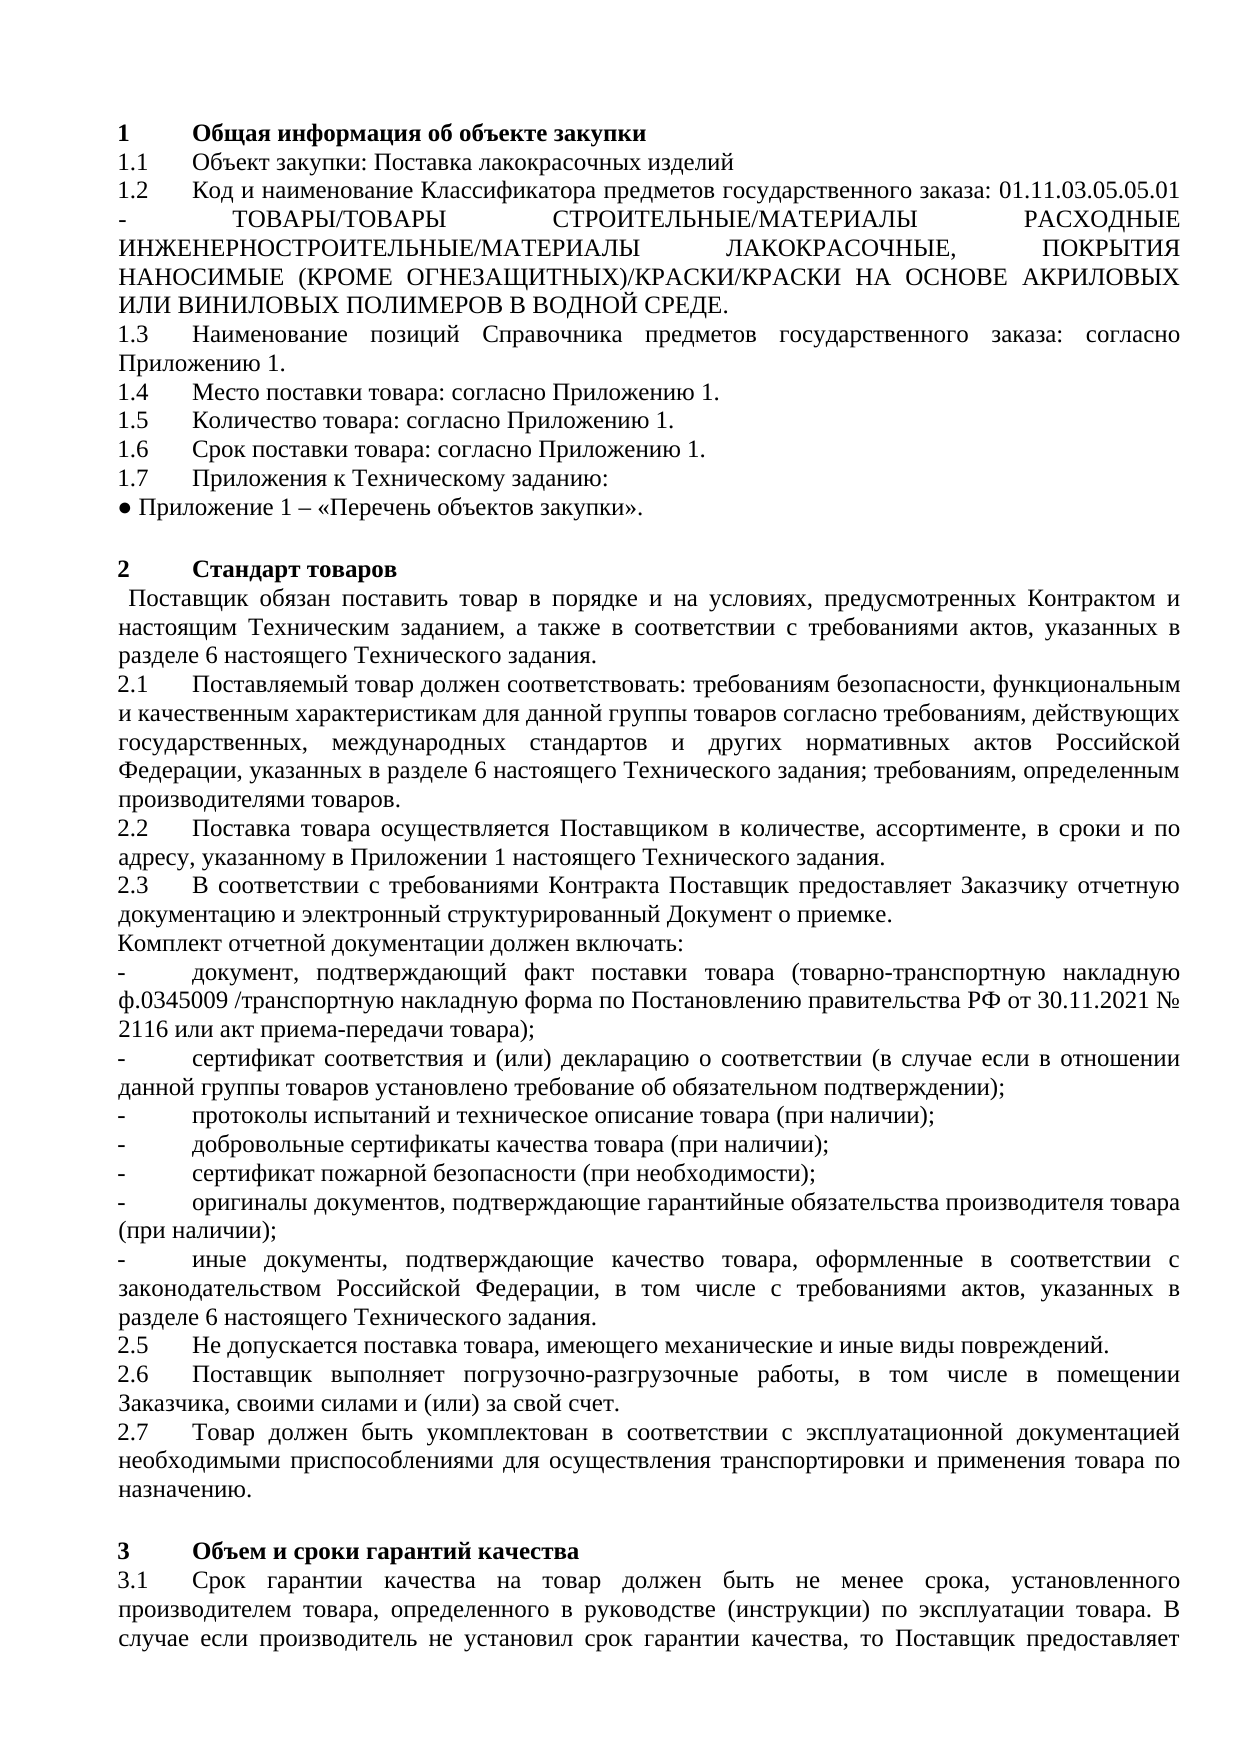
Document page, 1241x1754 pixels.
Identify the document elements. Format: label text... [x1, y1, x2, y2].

text - оригиналы документов, подтверждающие гарантийные обязательства производителя товара (при наличии); [117, 1187, 1181, 1244]
text 2.3 В соответствии с требованиями Контракта Поставщик предоставляет Заказчику отчетную документацию и электронный структурированный Документ о приемке. [117, 870, 1181, 928]
text ● Приложение 1 – «Перечень объектов закупки». [117, 492, 1181, 521]
text 1.5 Количество товара: согласно Приложению 1. [117, 406, 1181, 434]
text 1.4 Место поставки товара: согласно Приложению 1. [117, 377, 1181, 406]
text 2.6 Поставщик выполняет погрузочно-разгрузочные работы, в том числе в помещении Заказчика, своими силами и (или) за свой счет. [117, 1359, 1181, 1417]
text - иные документы, подтверждающие качество товара, оформленные в соответствии с законодательством Российской Федерации, в том числе с требованиями актов, указанных в разделе 6 настоящего Технического задания. [117, 1244, 1181, 1330]
text - протоколы испытаний и техническое описание товара (при наличии); [117, 1100, 1181, 1129]
text 1.1 Объект закупки: Поставка лакокрасочных изделий [117, 147, 1181, 176]
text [117, 1565, 1181, 1651]
text 1.2 Код и наименование Классификатора предметов государственного заказа: 01.11.03.05.05.01 - ТОВАРЫ/ТОВАРЫ СТРОИТЕЛЬНЫЕ/МАТЕРИАЛЫ РАСХОДНЫЕ ИНЖЕНЕРНОСТРОИТЕЛЬНЫЕ/МАТЕРИАЛЫ ЛАКОКРАСОЧНЫЕ, ПОКРЫТИЯ НАНОСИМЫЕ (КРОМЕ ОГНЕЗАЩИТНЫХ)/КРАСКИ/КРАСКИ НА ОСНОВЕ АКРИЛОВЫХ ИЛИ ВИНИЛОВЫХ ПОЛИМЕРОВ В ВОДНОЙ СРЕДЕ. [117, 176, 1181, 319]
text 1.6 Срок поставки товара: согласно Приложению 1. [117, 434, 1181, 463]
text - документ, подтверждающий факт поставки товара (товарно-транспортную накладную ф.0345009 /транспортную накладную форма по Постановлению правительства РФ от 30.11.2021 № 2116 или акт приема-передачи товара); [117, 957, 1181, 1043]
text - добровольные сертификаты качества товара (при наличии); [117, 1129, 1181, 1158]
text - сертификат пожарной безопасности (при необходимости); [117, 1158, 1181, 1187]
text 2.2 Поставка товара осуществляется Поставщиком в количестве, ассортименте, в сроки и по адресу, указанному в Приложении 1 настоящего Технического задания. [117, 813, 1181, 870]
text 1.3 Наименование позиций Справочника предметов государственного заказа: согласно Приложению 1. [117, 319, 1181, 377]
text Поставщик обязан поставить товар в порядке и на условиях, предусмотренных Контрактом и настоящим Техническим заданием, а также в соответствии с требованиями актов, указанных в разделе 6 настоящего Технического задания. [117, 583, 1181, 669]
text Комплект отчетной документации должен включать: [117, 928, 1181, 957]
text 2.7 Товар должен быть укомплектован в соответствии с эксплуатационной документацией необходимыми приспособлениями для осуществления транспортировки и применения товара по назначению. [117, 1417, 1181, 1503]
text 2 Стандарт товаров [117, 554, 1181, 583]
text 2.1 Поставляемый товар должен соответствовать: требованиям безопасности, функциональным и качественным характеристикам для данной группы товаров согласно требованиям, действующих государственных, международных стандартов и других нормативных актов Российской Федерации, указанных в разделе 6 настоящего Технического задания; требованиям, определенным производителями товаров. [117, 669, 1181, 813]
text 2.5 Не допускается поставка товара, имеющего механические и иные виды повреждений. [117, 1330, 1181, 1359]
text 1 Общая информация об объекте закупки [117, 118, 1181, 147]
text 1.7 Приложения к Техническому заданию: [117, 463, 1181, 492]
text 3 Объем и сроки гарантий качества [117, 1536, 1181, 1565]
text - сертификат соответствия и (или) декларацию о соответствии (в случае если в отношении данной группы товаров установлено требование об обязательном подтверждении); [117, 1043, 1181, 1100]
